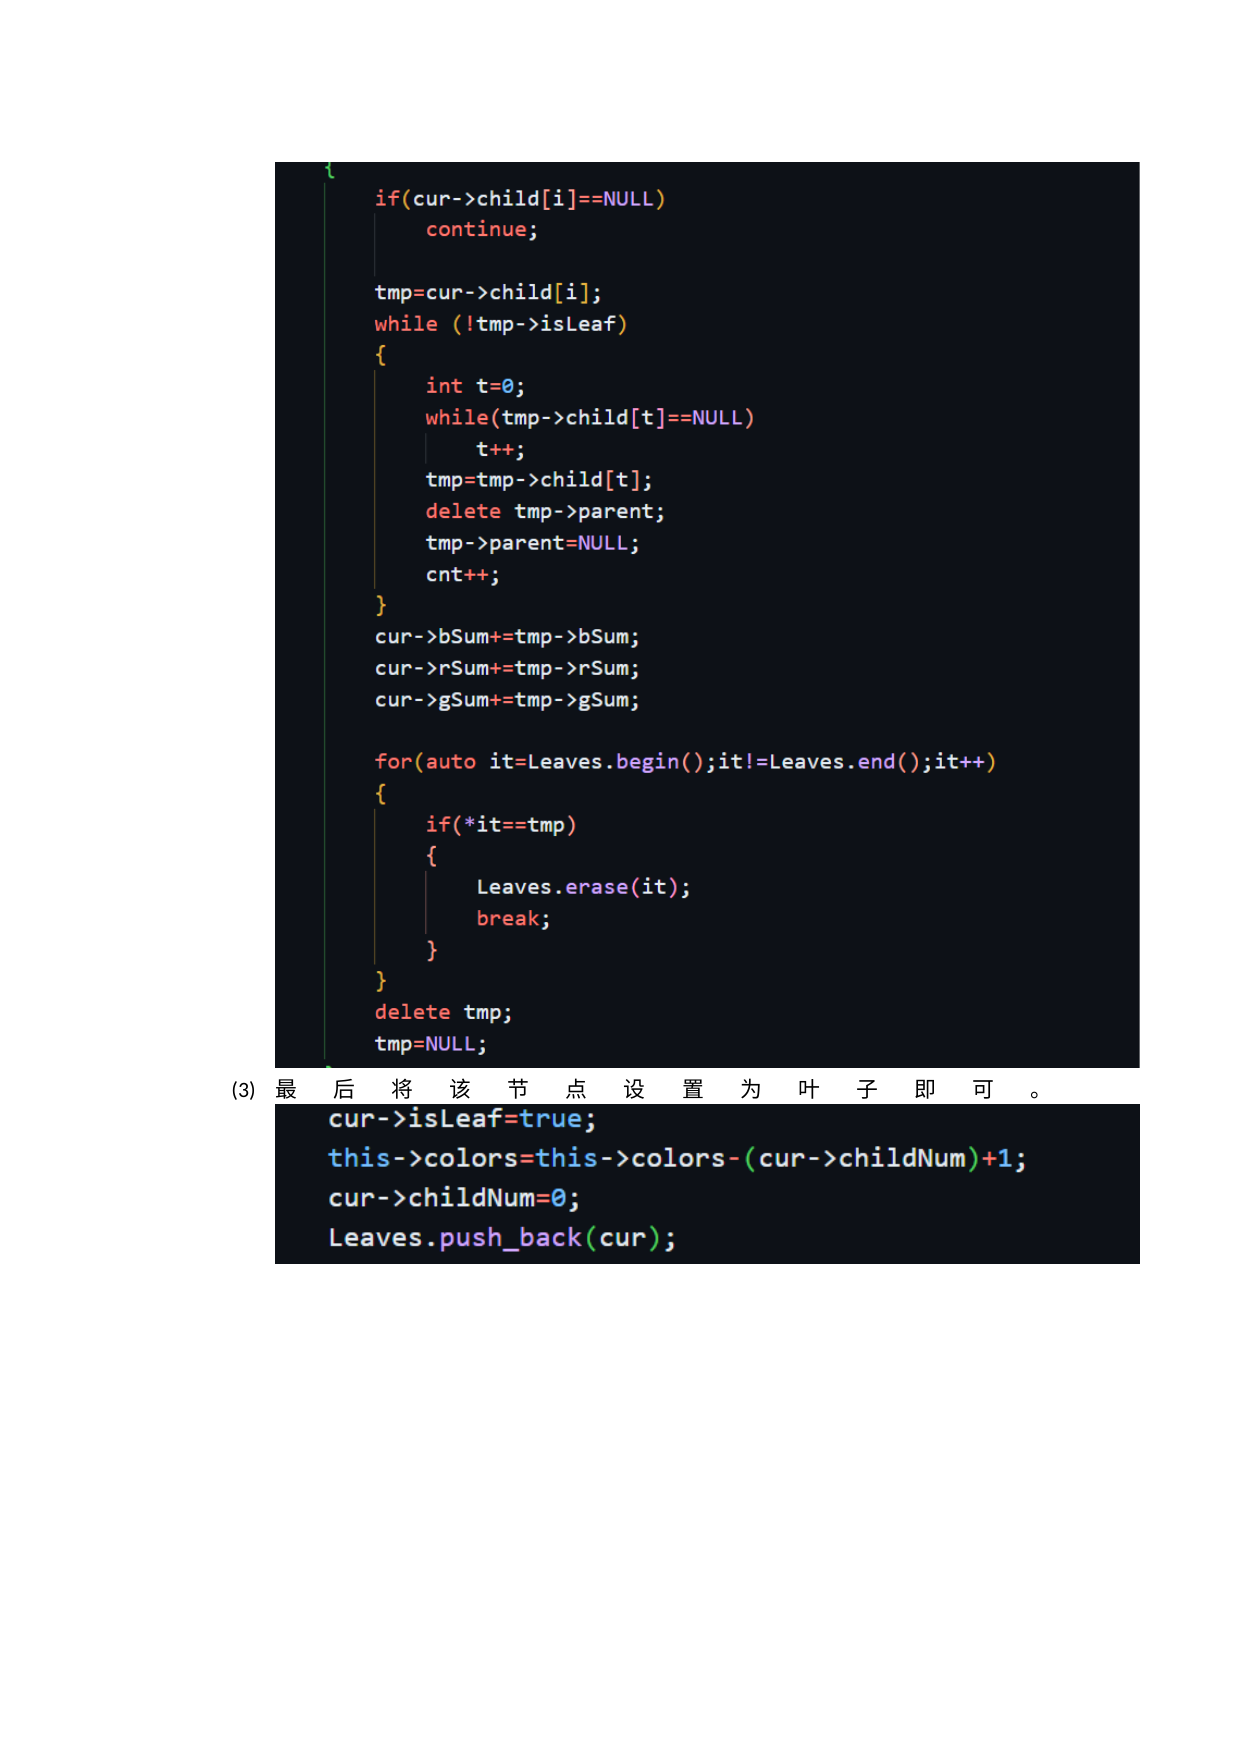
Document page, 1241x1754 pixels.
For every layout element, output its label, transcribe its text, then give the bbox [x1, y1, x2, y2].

picture [275, 1104, 1140, 1264]
picture [275, 162, 1140, 1068]
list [231, 162, 1053, 1072]
